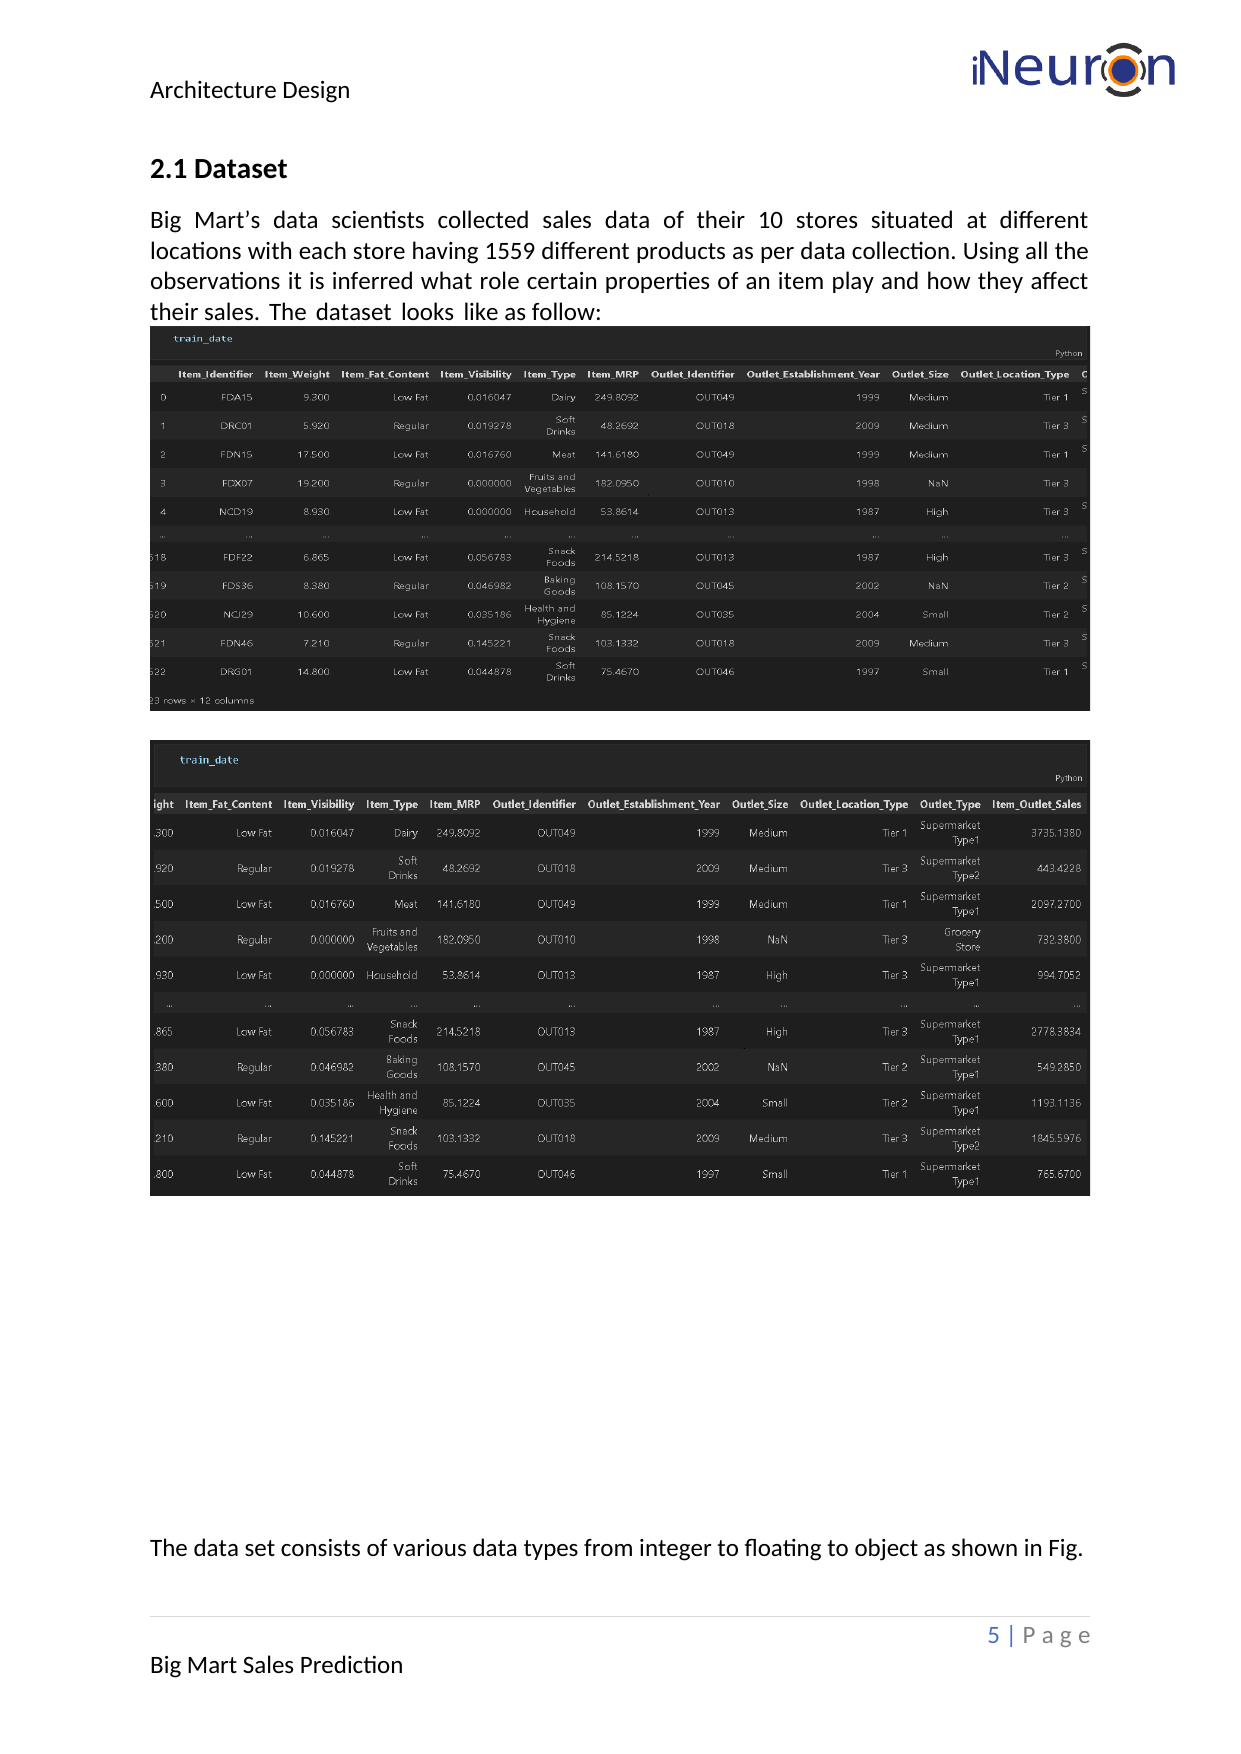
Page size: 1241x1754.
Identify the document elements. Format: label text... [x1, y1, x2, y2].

picture [972, 42, 1175, 97]
text 2.1 Dataset [150, 150, 1090, 186]
text The data set consists of various data types from integer to floating to object as shown in Fig. [150, 1532, 1090, 1562]
text Big Mart’s data scientists collected sales data of their 10 stores situated at different locations with each store having 1559 different products as per data collection. Using all the observations it is inferred what role certain properties of an item play and how they affect their sales. The dataset looks like as follow: [150, 204, 1090, 326]
picture [150, 740, 1091, 1196]
picture [150, 326, 1091, 711]
